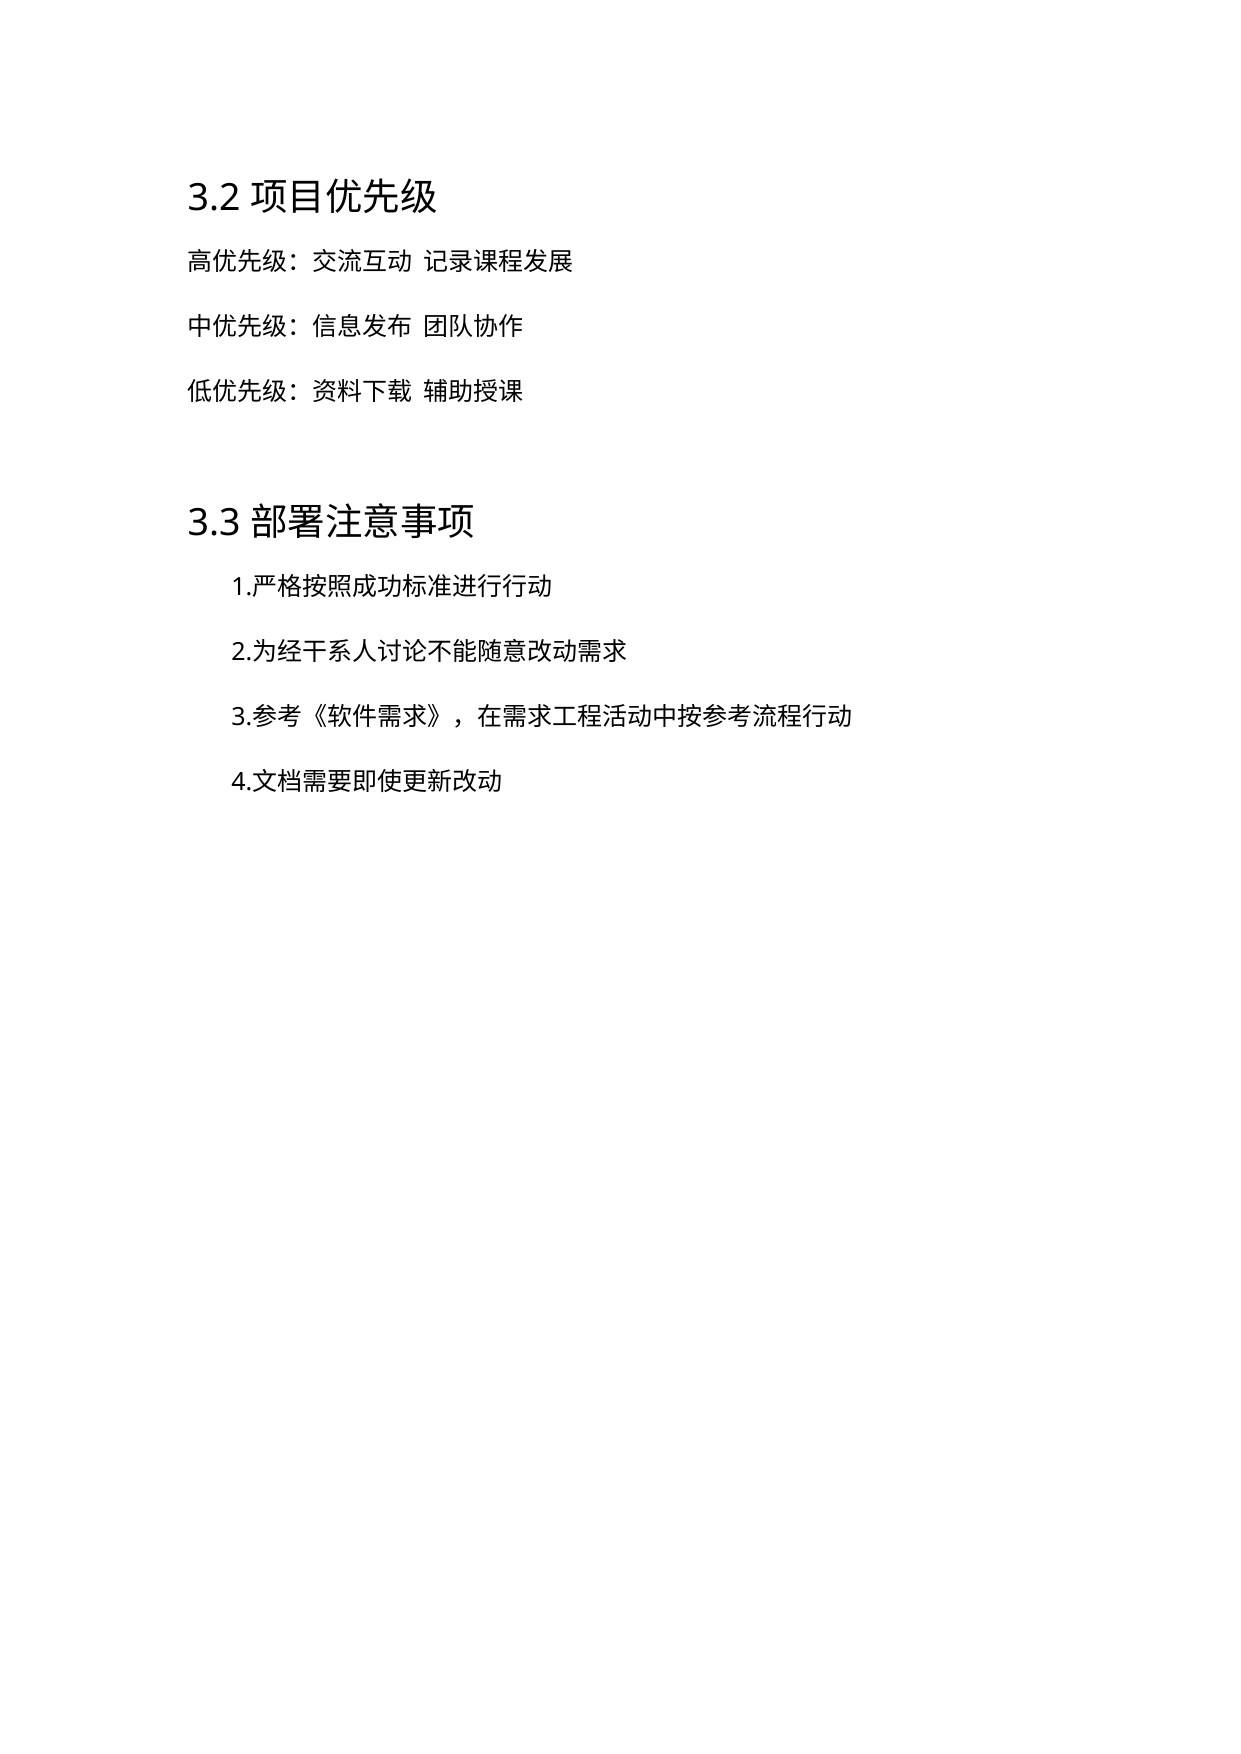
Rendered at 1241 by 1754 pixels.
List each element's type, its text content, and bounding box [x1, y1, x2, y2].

text 低优先级：资料下载 辅助授课 [187, 357, 1053, 422]
text 高优先级：交流互动 记录课程发展 [187, 227, 1053, 292]
text 中优先级：信息发布 团队协作 [187, 292, 1053, 357]
text 2.为经干系人讨论不能随意改动需求 [187, 617, 1053, 682]
text 1.严格按照成功标准进行行动 [187, 552, 1053, 617]
text 3.参考《软件需求》，在需求工程活动中按参考流程行动 [187, 682, 1053, 747]
text 3.3 部署注意事项 [187, 487, 1053, 552]
text 4.文档需要即使更新改动 [187, 747, 1053, 812]
text 3.2 项目优先级 [187, 162, 1053, 227]
